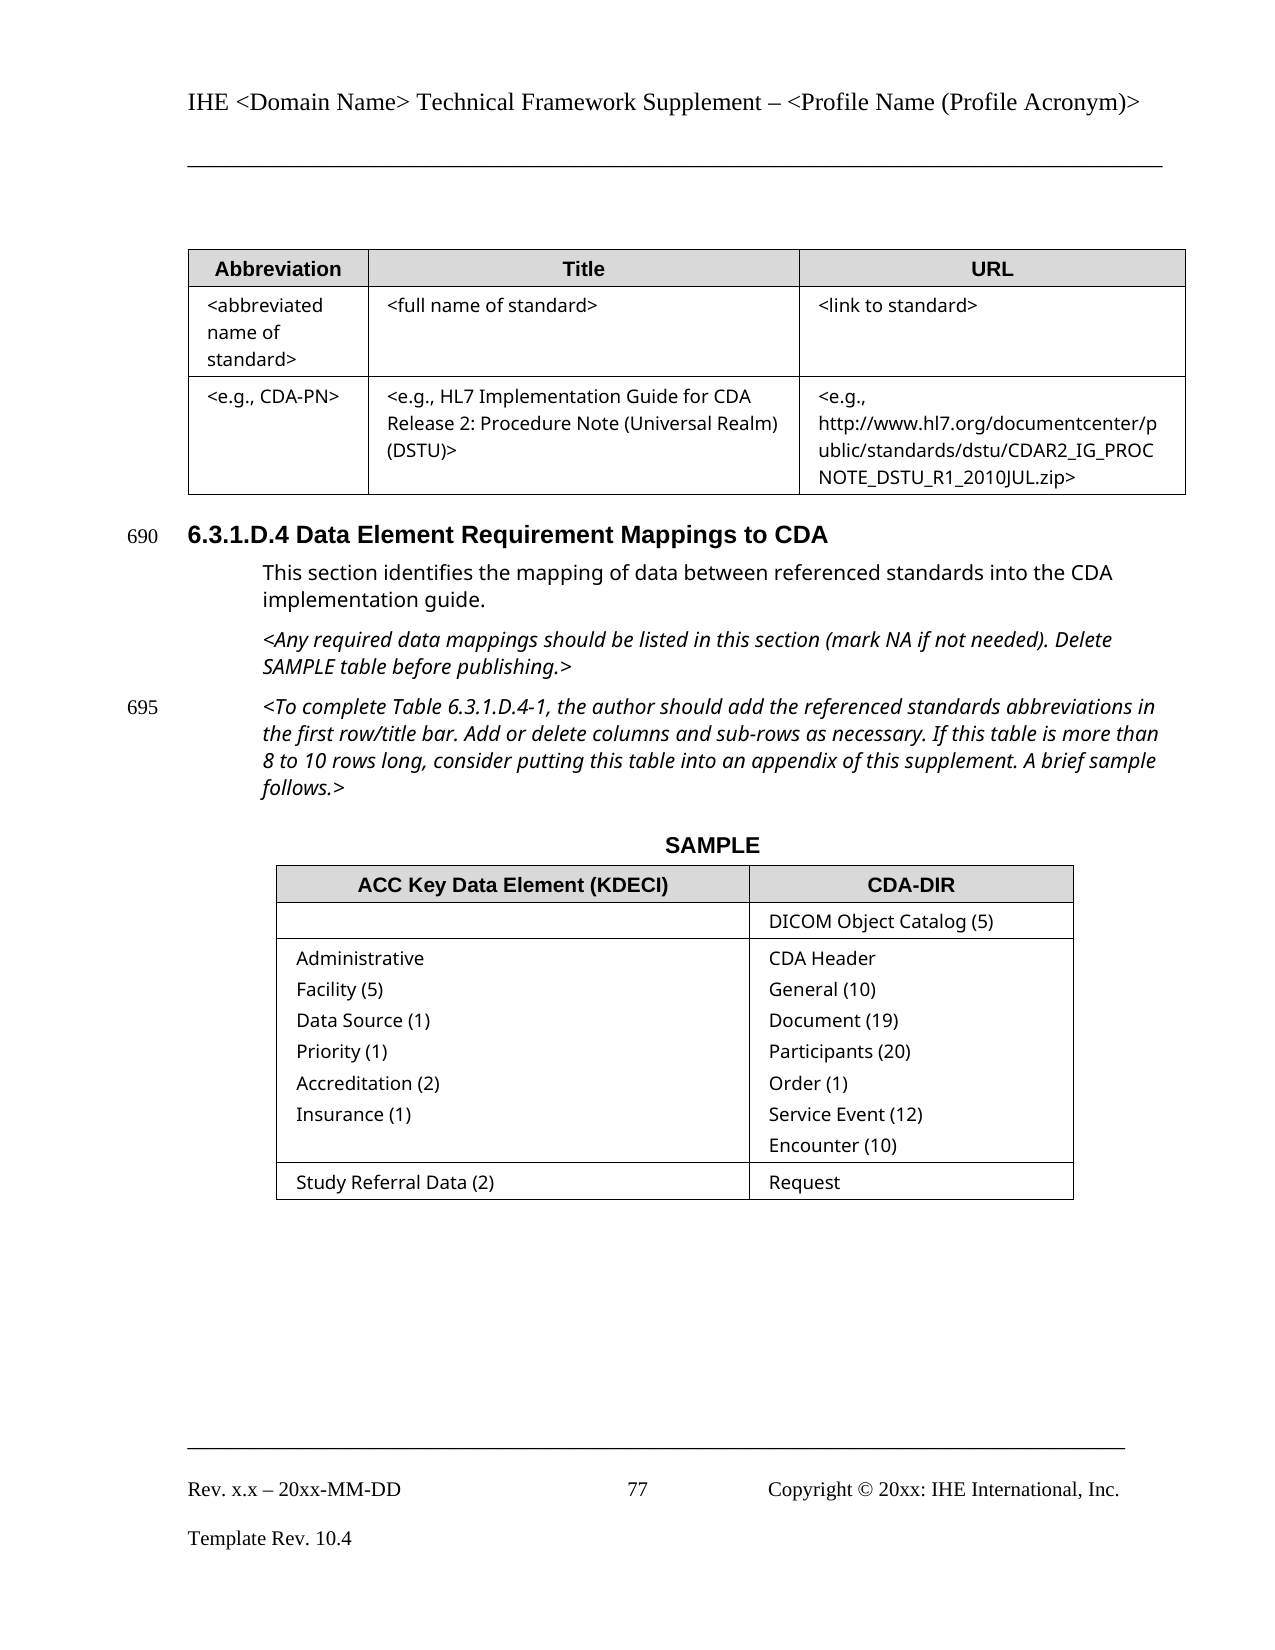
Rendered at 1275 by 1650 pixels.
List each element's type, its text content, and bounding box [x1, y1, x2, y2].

text <To complete Table 6.3.1.D.4-1, the author should add the referenced standards abbreviations in the first row/title bar. Add or delete columns and sub-rows as necessary. If this table is more than 8 to 10 rows long, consider putting this table into an appendix of this supplement. A brief sample follows.> [262, 692, 1162, 801]
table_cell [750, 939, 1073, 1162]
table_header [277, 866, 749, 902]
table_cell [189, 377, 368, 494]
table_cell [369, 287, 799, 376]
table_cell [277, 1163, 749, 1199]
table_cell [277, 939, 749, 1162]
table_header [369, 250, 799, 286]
text This section identifies the mapping of data between referenced standards into the CDA implementation guide. [262, 559, 1162, 613]
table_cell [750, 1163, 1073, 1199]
text <Any required data mappings should be listed in this section (mark NA if not needed). Delete SAMPLE table before publishing.> [262, 626, 1162, 680]
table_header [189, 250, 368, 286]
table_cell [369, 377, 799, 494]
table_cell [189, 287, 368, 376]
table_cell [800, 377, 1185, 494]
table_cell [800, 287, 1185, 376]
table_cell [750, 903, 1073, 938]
title SAMPLE [262, 832, 1162, 859]
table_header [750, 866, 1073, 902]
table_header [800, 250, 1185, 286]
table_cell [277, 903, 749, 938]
subtitle 6.3.1.D.4 Data Element Requirement Mappings to CDA [187, 520, 1162, 549]
